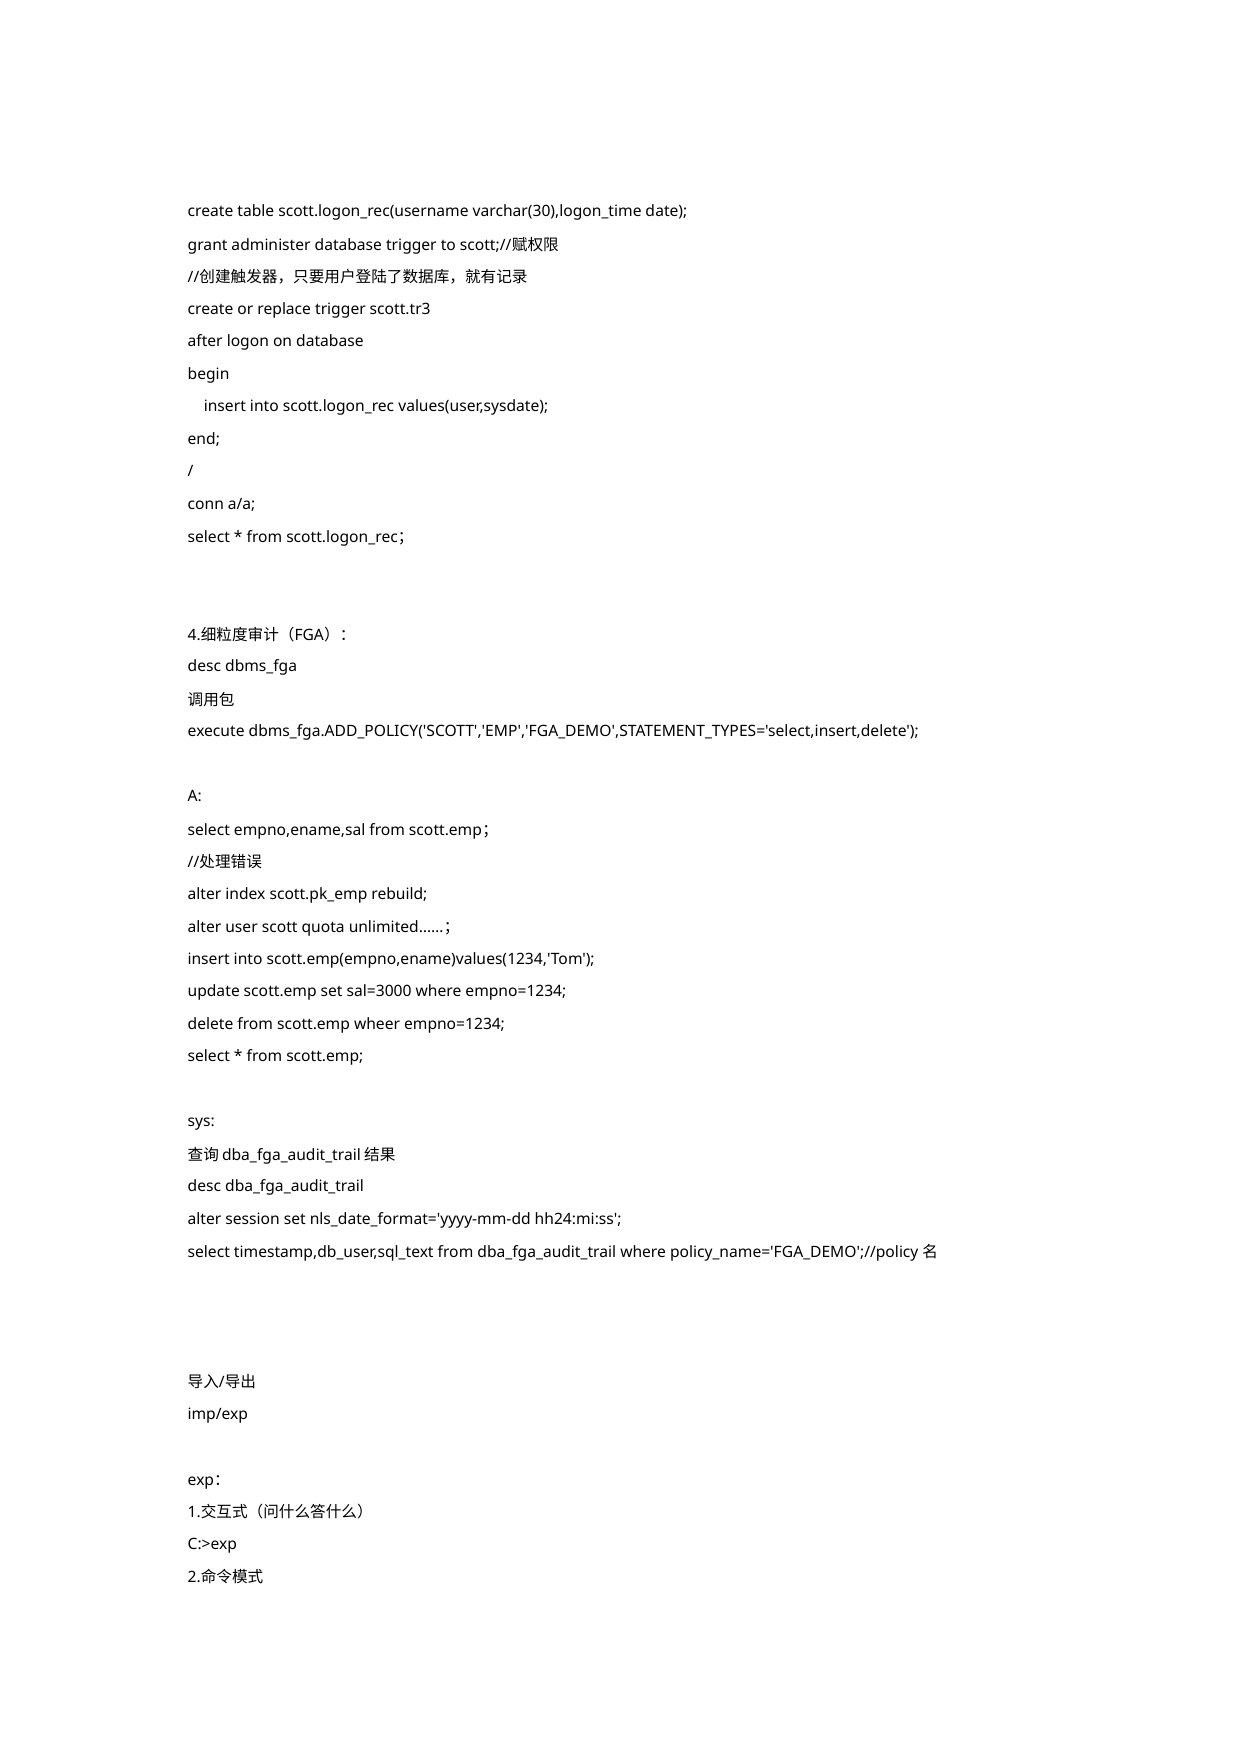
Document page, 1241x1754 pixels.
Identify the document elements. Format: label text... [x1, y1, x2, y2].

text execute dbms_fga.ADD_POLICY('SCOTT','EMP','FGA_DEMO',STATEMENT_TYPES='select,insert,delete'); [187, 714, 1053, 747]
text 4.细粒度审计（FGA）： [187, 617, 1053, 649]
text insert into scott.logon_rec values(user,sysdate); [187, 389, 1053, 422]
text 2.命令模式 [187, 1559, 1053, 1592]
text sys: [187, 1104, 1053, 1137]
text C:>exp [187, 1527, 1053, 1559]
text desc dbms_fga [187, 649, 1053, 682]
text update scott.emp set sal=3000 where empno=1234; [187, 974, 1053, 1007]
text imp/exp [187, 1397, 1053, 1429]
text insert into scott.emp(empno,ename)values(1234,'Tom'); [187, 942, 1053, 974]
text begin [187, 357, 1053, 389]
text alter session set nls_date_format='yyyy-mm-dd hh24:mi:ss'; [187, 1202, 1053, 1234]
text conn a/a; [187, 487, 1053, 519]
text after logon on database [187, 324, 1053, 357]
text delete from scott.emp wheer empno=1234; [187, 1007, 1053, 1039]
text //处理错误 [187, 844, 1053, 877]
text select timestamp,db_user,sql_text from dba_fga_audit_trail where policy_name='FGA_DEMO';//policy名 [187, 1234, 1053, 1267]
text select empno,ename,sal from scott.emp； [187, 812, 1053, 844]
text 1.交互式（问什么答什么） [187, 1494, 1053, 1527]
text create or replace trigger scott.tr3 [187, 292, 1053, 324]
text select * from scott.logon_rec； [187, 519, 1053, 552]
text desc dba_fga_audit_trail [187, 1169, 1053, 1202]
text //创建触发器，只要用户登陆了数据库，就有记录 [187, 259, 1053, 292]
text create table scott.logon_rec(username varchar(30),logon_time date); [187, 194, 1053, 227]
text A: [187, 779, 1053, 812]
text 查询dba_fga_audit_trail结果 [187, 1137, 1053, 1169]
text 导入/导出 [187, 1364, 1053, 1397]
text grant administer database trigger to scott;//赋权限 [187, 227, 1053, 259]
text select * from scott.emp; [187, 1039, 1053, 1072]
text alter index scott.pk_emp rebuild; [187, 877, 1053, 909]
text alter user scott quota unlimited……； [187, 909, 1053, 942]
text end; [187, 422, 1053, 454]
text 调用包 [187, 682, 1053, 714]
text / [187, 454, 1053, 487]
text exp： [187, 1462, 1053, 1494]
